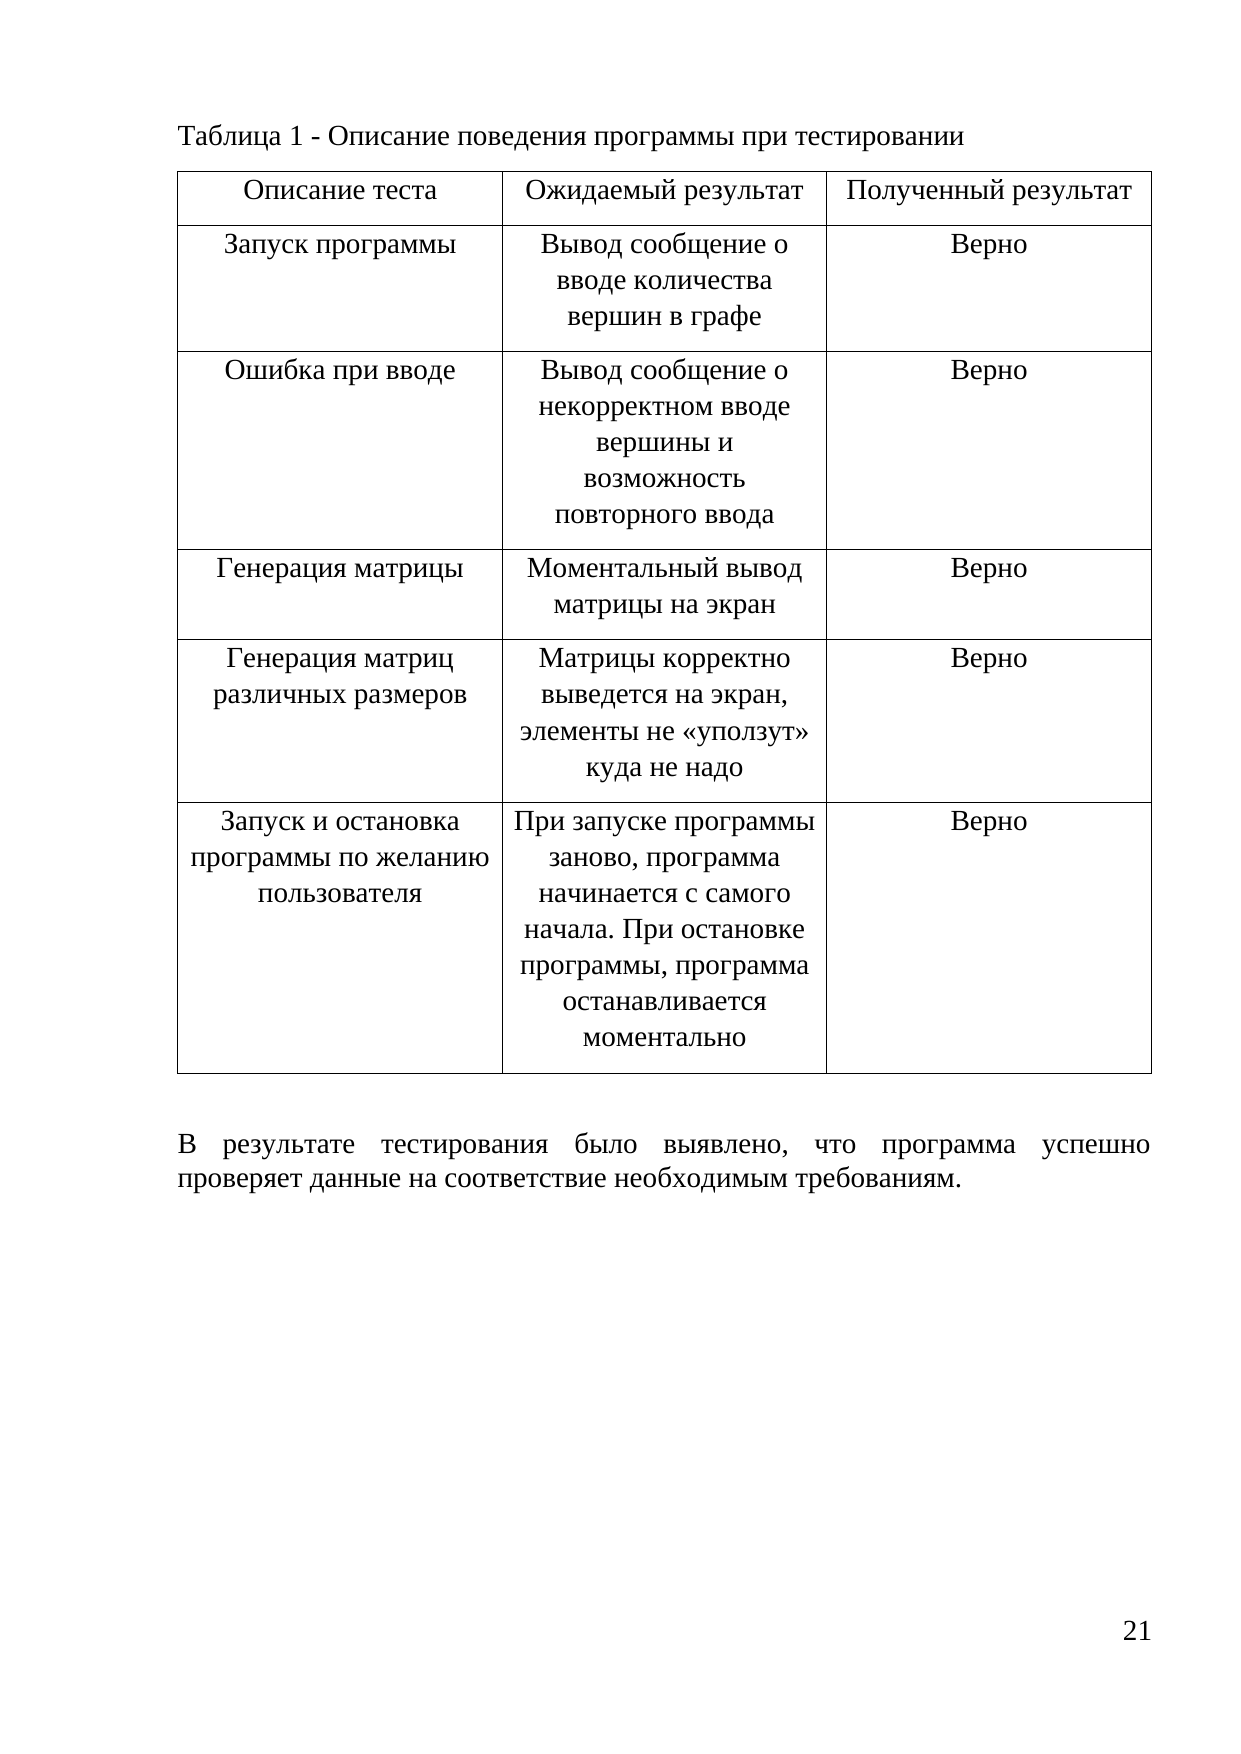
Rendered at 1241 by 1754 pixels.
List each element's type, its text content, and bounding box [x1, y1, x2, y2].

table_cell Ошибка при вводе [178, 352, 502, 549]
table_cell Генерация матрицы [178, 550, 502, 639]
table_cell Верно [827, 226, 1151, 351]
text Таблица 1 - Описание поведения программы при тестировании [177, 118, 1152, 152]
table_cell Вывод сообщение о вводе количества вершин в графе [503, 226, 826, 351]
table_header Ожидаемый результат [503, 172, 826, 225]
table_cell Матрицы корректно выведется на экран, элементы не «уползут» куда не надо [503, 640, 826, 802]
table_cell Генерация матриц различных размеров [178, 640, 502, 802]
table_cell Вывод сообщение о некорректном вводе вершины и возможность повторного ввода [503, 352, 826, 549]
table_cell Запуск и остановка программы по желанию пользователя [178, 803, 502, 1072]
table_cell Верно [827, 803, 1151, 1072]
text В результате тестирования было выявлено, что программа успешно проверяет данные на соответствие необходимым требованиям. [177, 1126, 1152, 1193]
table_cell Верно [827, 640, 1151, 802]
table_cell Верно [827, 352, 1151, 549]
table_cell Запуск программы [178, 226, 502, 351]
table_cell Моментальный вывод матрицы на экран [503, 550, 826, 639]
table_cell Верно [827, 550, 1151, 639]
table_cell При запуске программы заново, программа начинается с самого начала. При остановке программы, программа останавливается моментально [503, 803, 826, 1072]
table_header Описание теста [178, 172, 502, 225]
table_header Полученный результат [827, 172, 1151, 225]
